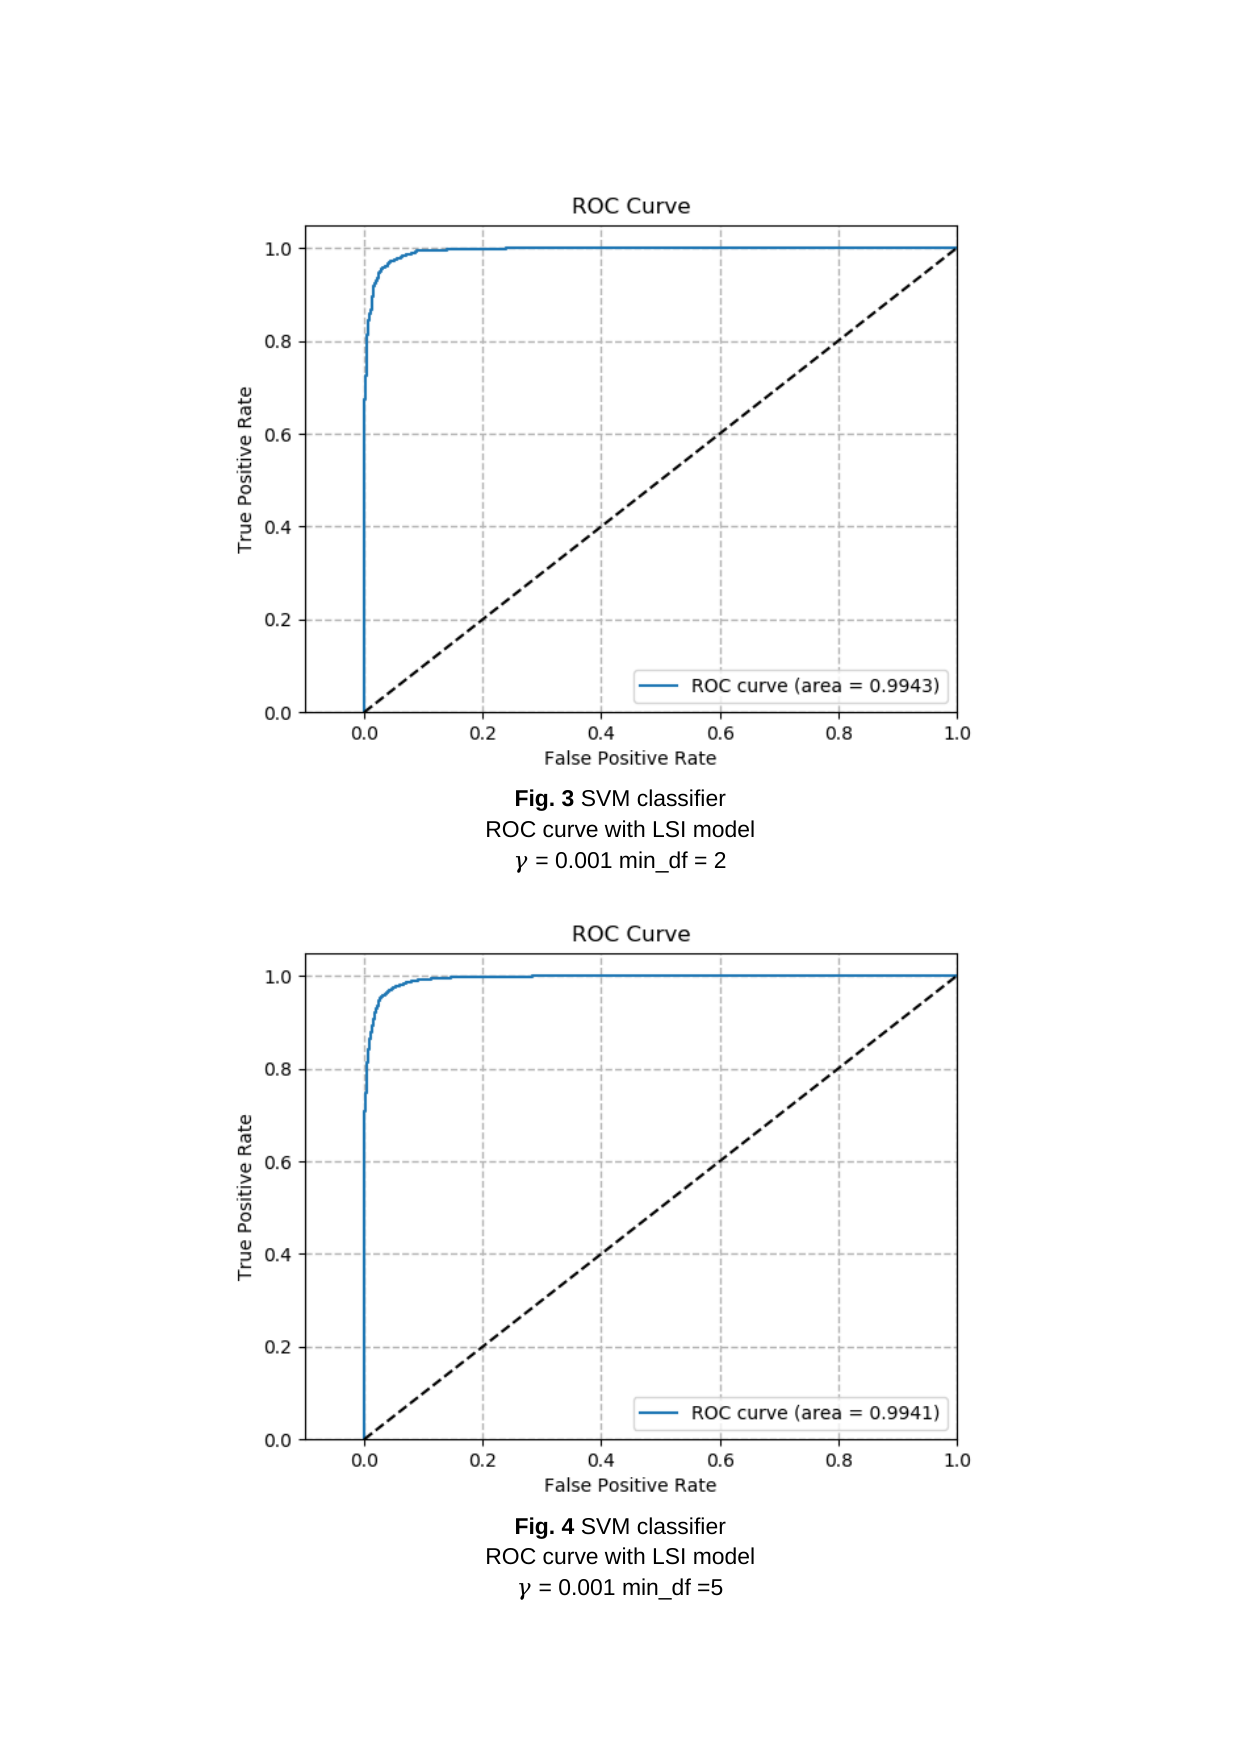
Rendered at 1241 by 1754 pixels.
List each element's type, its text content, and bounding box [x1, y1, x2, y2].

text ROC curve with LSI model [150, 1543, 1090, 1569]
text 𝛾 = 0.001 min_df =5 [150, 1573, 1090, 1601]
text Fig. 3 SVM classifier [150, 785, 1090, 812]
text Fig. 4 SVM classifier [150, 1513, 1090, 1539]
picture [200, 150, 1040, 782]
text ROC curve with LSI model [150, 816, 1090, 842]
picture [200, 877, 1040, 1509]
text 𝛾 = 0.001 min_df = 2 [150, 846, 1090, 873]
